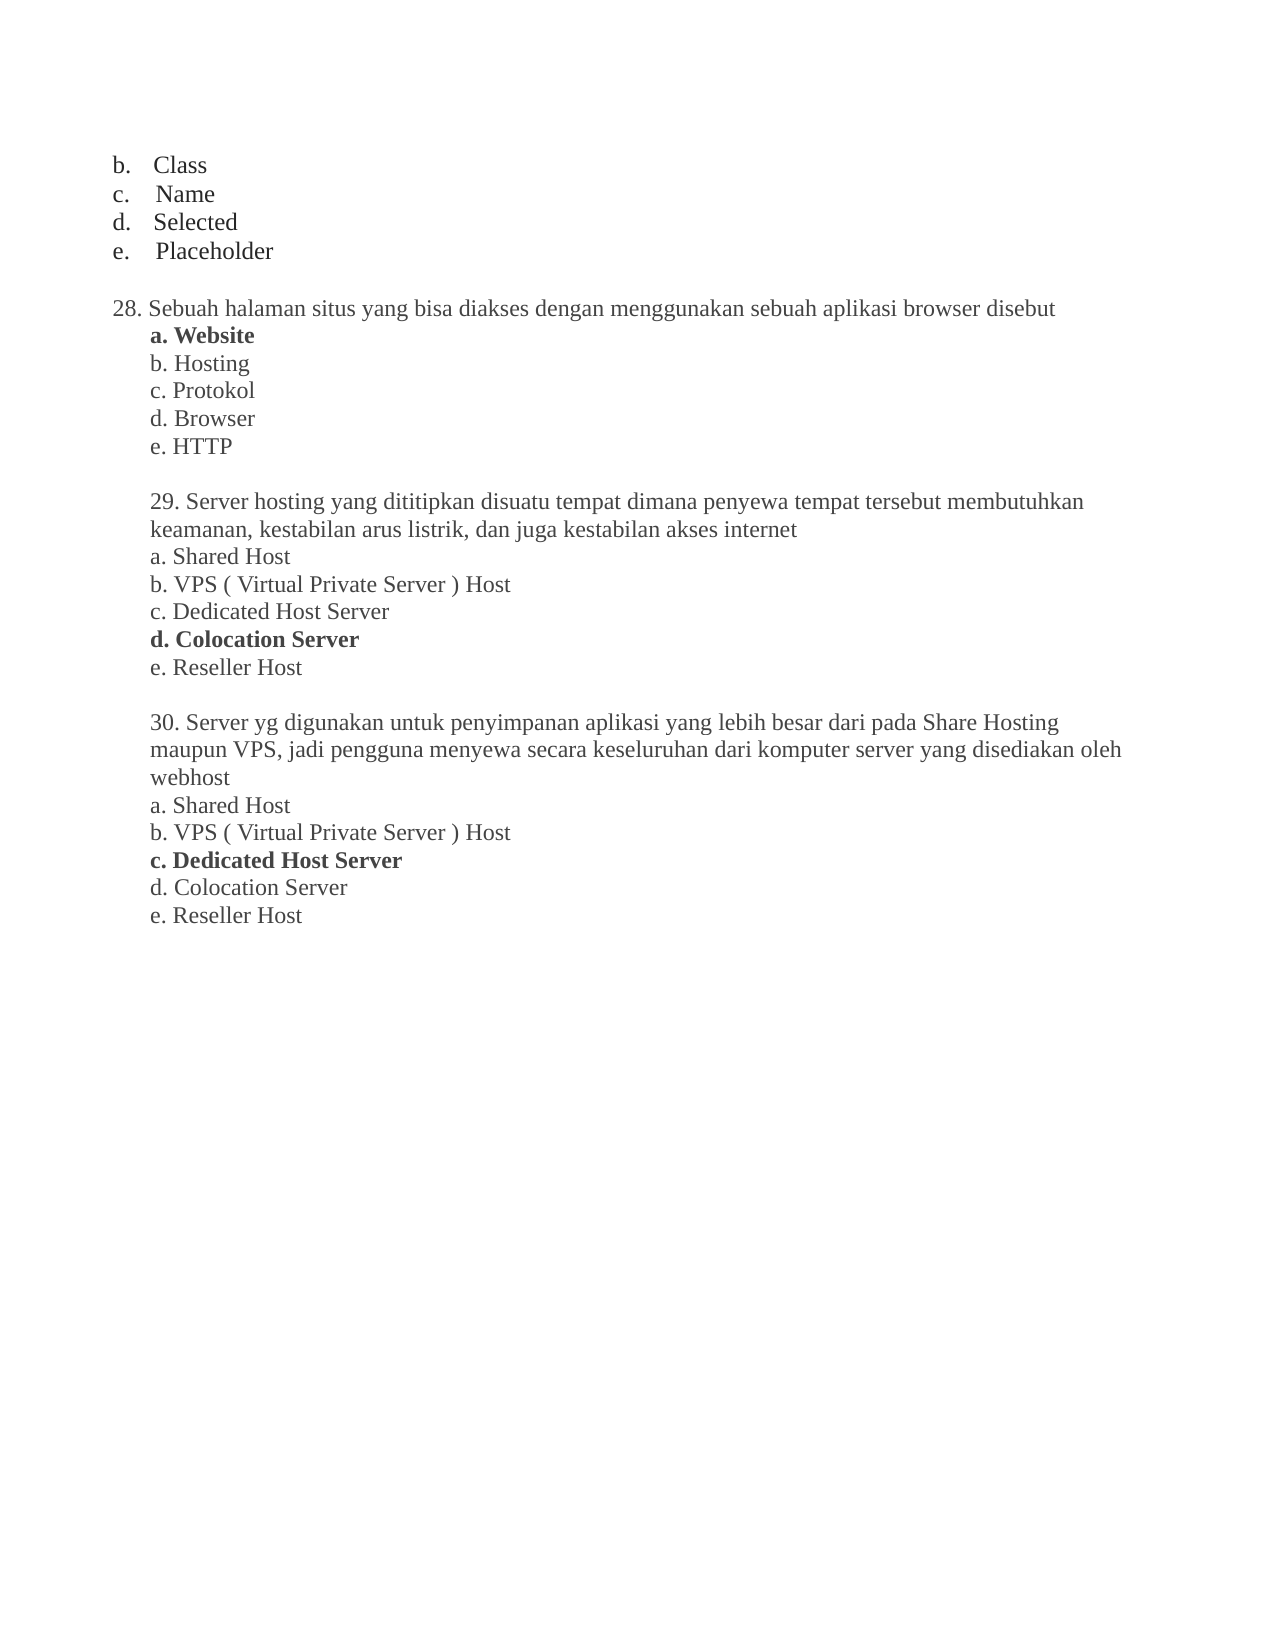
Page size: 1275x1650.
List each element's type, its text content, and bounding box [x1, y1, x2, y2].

text b. Class [112, 150, 1125, 179]
text 28. Sebuah halaman situs yang bisa diakses dengan menggunakan sebuah aplikasi browser disebut a. Website b. Hosting c. Protokol d. Browser e. HTTP 29. Server hosting yang dititipkan disuatu tempat dimana penyewa tempat tersebut membutuhkan keamanan, kestabilan arus listrik, dan juga kestabilan akses internet a. Shared Host b. VPS ( Virtual Private Server ) Host c. Dedicated Host Server d. Colocation Server e. Reseller Host 30. Server yg digunakan untuk penyimpanan aplikasi yang lebih besar dari pada Share Hosting maupun VPS, jadi pengguna menyewa secara keseluruhan dari komputer server yang disediakan oleh webhost a. Shared Host b. VPS ( Virtual Private Server ) Host c. Dedicated Host Server d. Colocation Server e. Reseller Host [112, 294, 1125, 929]
text c. Name [112, 179, 1125, 207]
text d. Selected [112, 207, 1125, 236]
text e. Placeholder [112, 236, 1125, 265]
